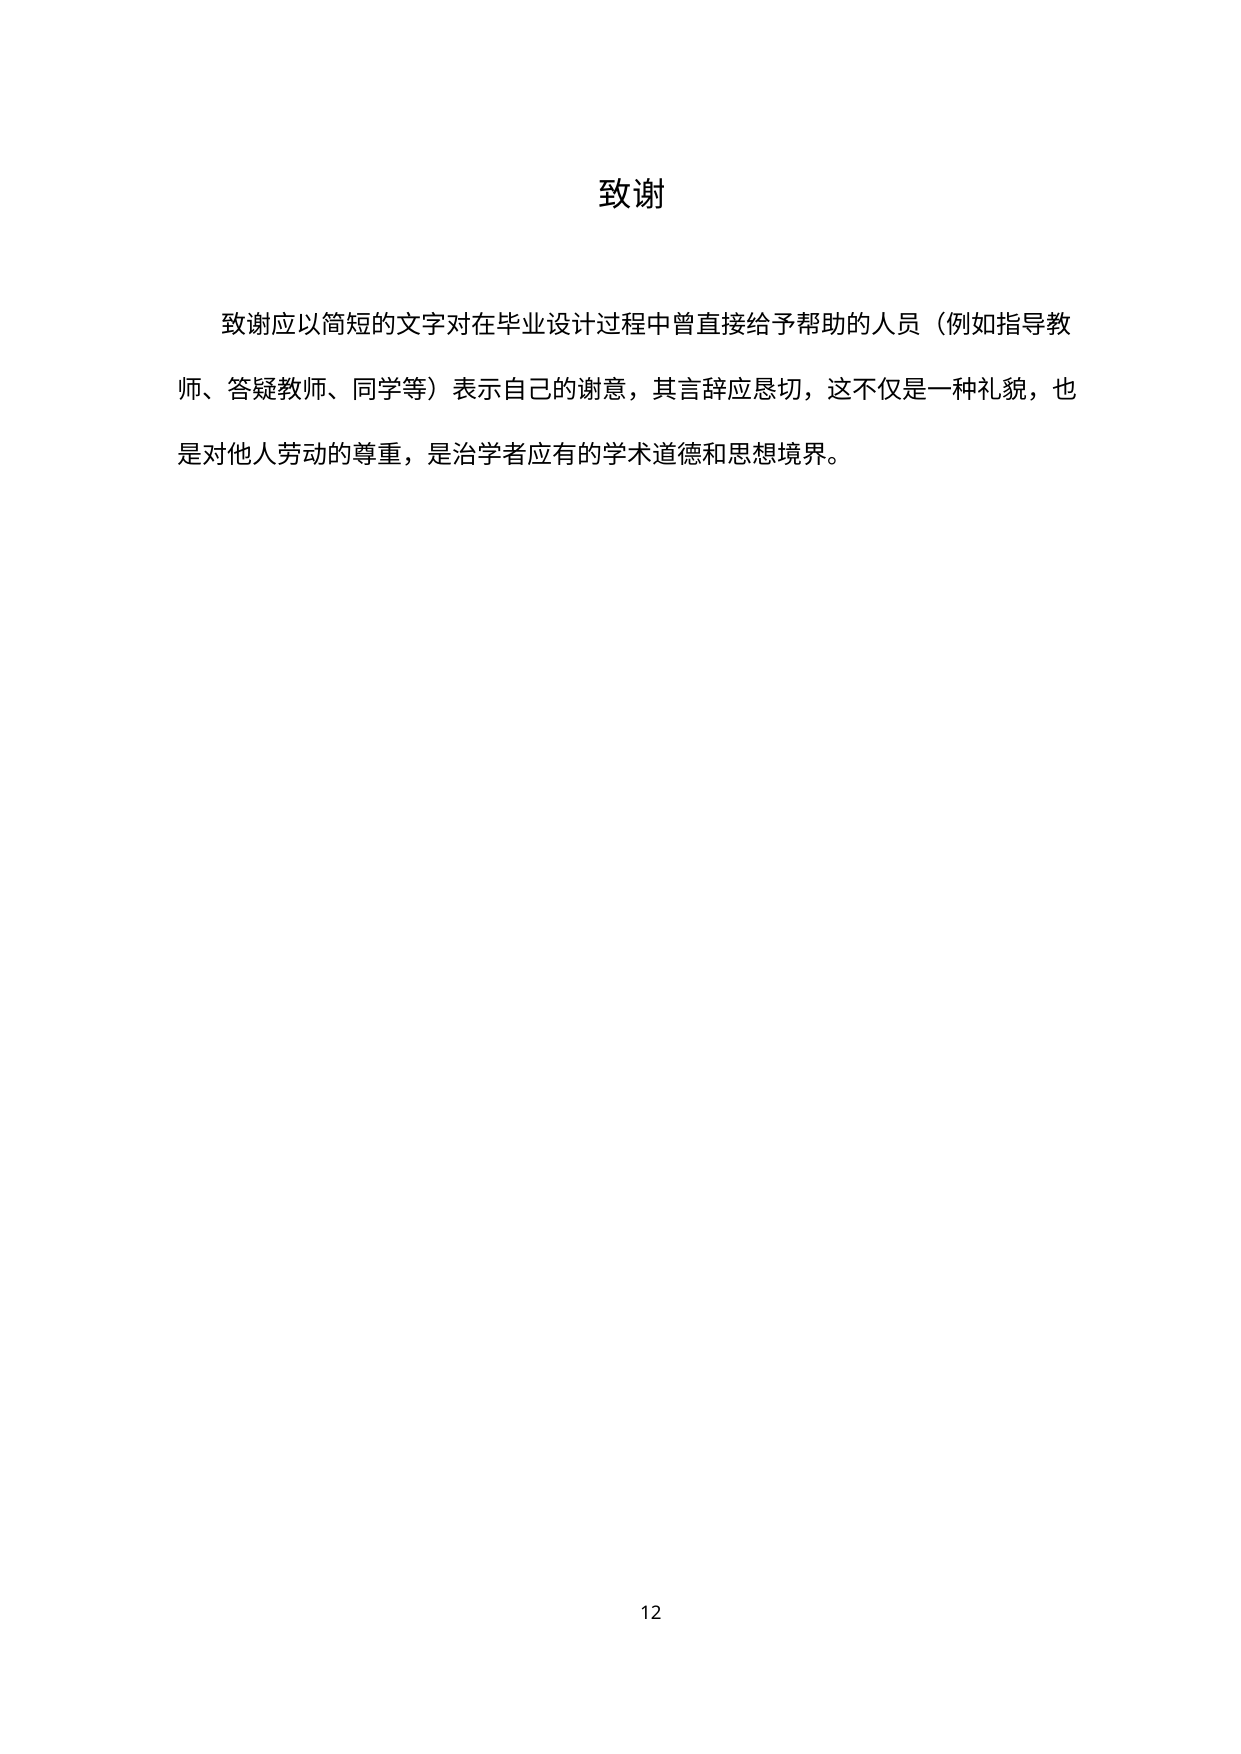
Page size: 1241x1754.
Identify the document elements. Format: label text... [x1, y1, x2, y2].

text 致谢应以简短的文字对在毕业设计过程中曾直接给予帮助的人员（例如指导教师、答疑教师、同学等）表示自己的谢意，其言辞应恳切，这不仅是一种礼貌，也是对他人劳动的尊重，是治学者应有的学术道德和思想境界。 [177, 290, 1087, 485]
text 致谢 [177, 160, 1087, 225]
